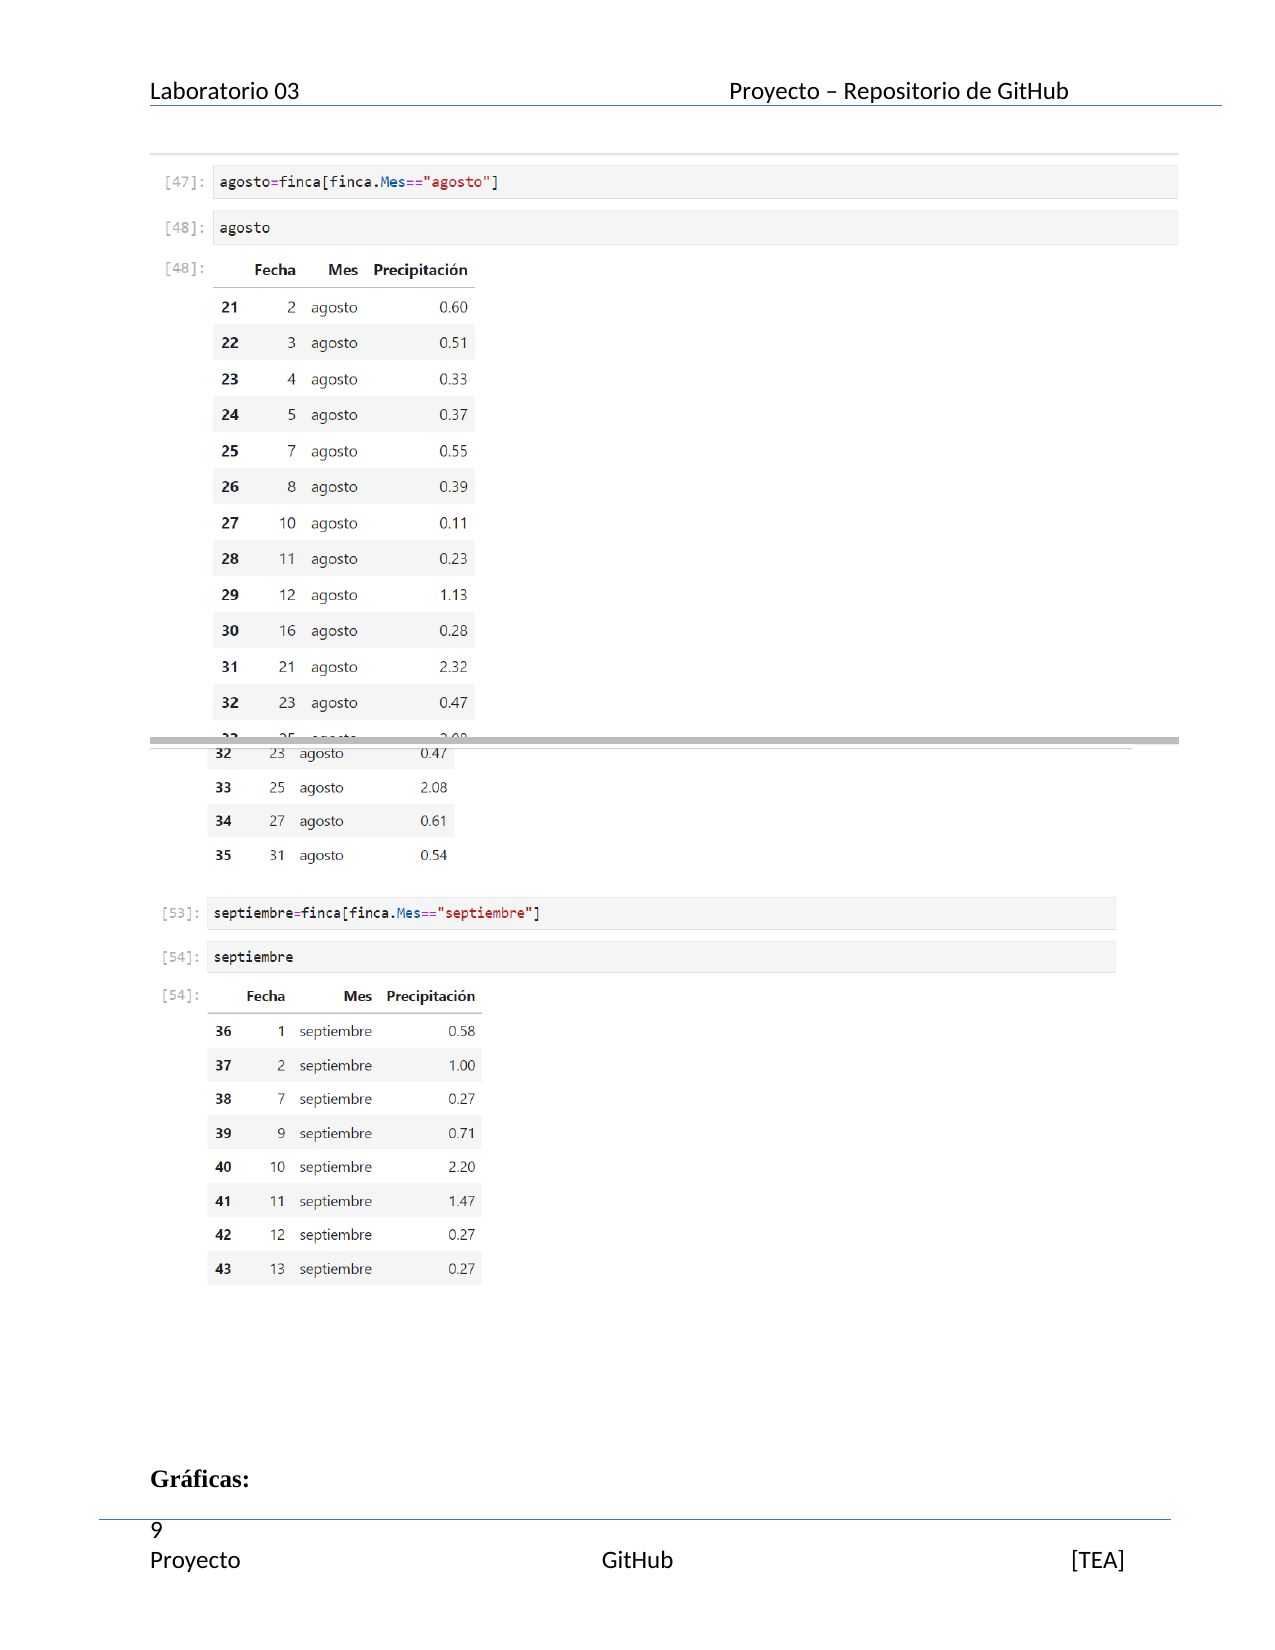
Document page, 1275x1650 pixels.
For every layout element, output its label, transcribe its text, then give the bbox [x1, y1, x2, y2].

picture [150, 150, 1179, 1292]
text Gráficas: [150, 1464, 1125, 1493]
